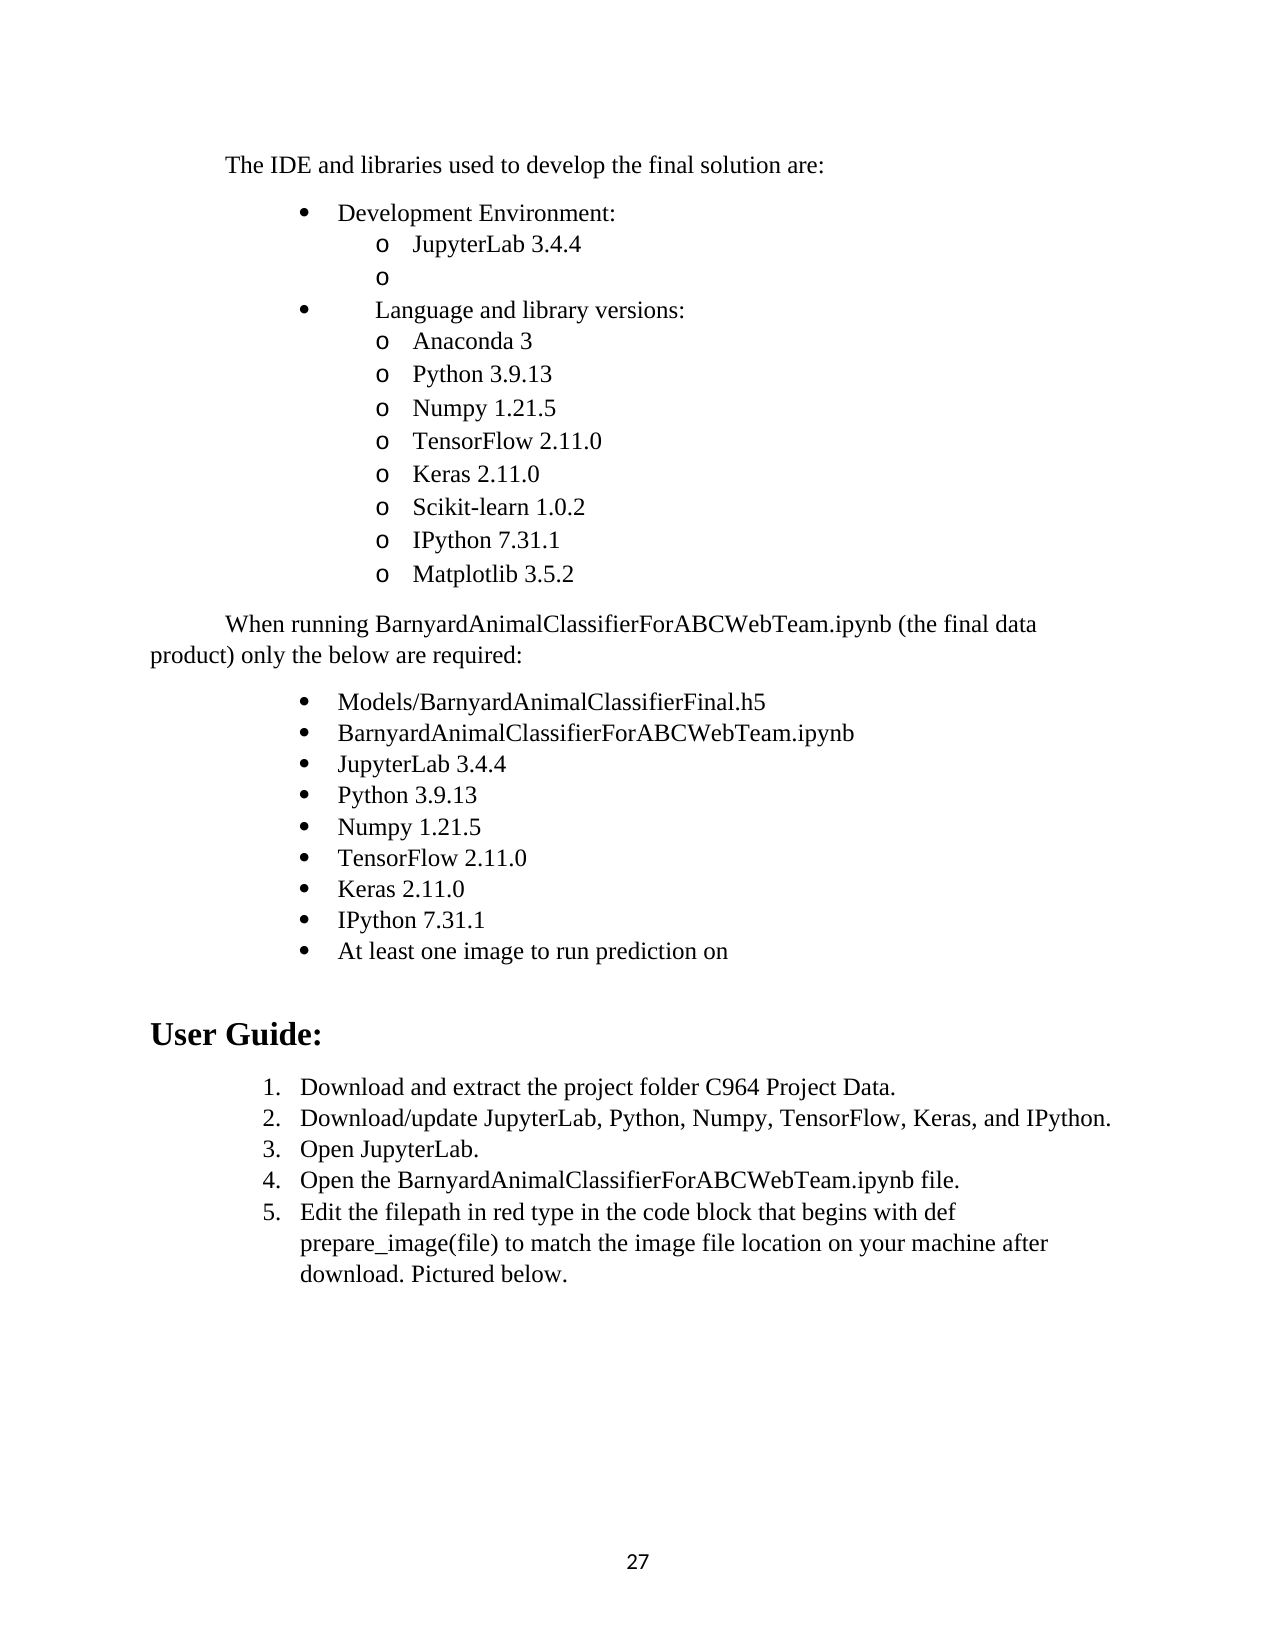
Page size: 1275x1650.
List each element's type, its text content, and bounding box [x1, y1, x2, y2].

list Numpy 1.21.5 [375, 393, 1125, 423]
list JupyterLab 3.4.4 [300, 749, 1125, 778]
list Keras 2.11.0 [300, 874, 1125, 902]
list Keras 2.11.0 [375, 459, 1125, 490]
list Python 3.9.13 [375, 359, 1125, 390]
list Language and library versions: [300, 295, 1125, 324]
list At least one image to run prediction on [300, 936, 1125, 964]
list TensorFlow 2.11.0 [300, 843, 1125, 871]
list Python 3.9.13 [300, 781, 1125, 809]
list Development Environment: [300, 198, 1125, 226]
list Scikit-learn 1.0.2 [375, 492, 1125, 523]
list JupyterLab 3.4.4 [375, 229, 1125, 259]
list IPython 7.31.1 [375, 526, 1125, 556]
list Numpy 1.21.5 [300, 812, 1125, 840]
text The IDE and libraries used to develop the final solution are: [150, 150, 1125, 179]
list Download/update JupyterLab, Python, Numpy, TensorFlow, Keras, and IPython. [262, 1103, 1125, 1132]
list Edit the filepath in red type in the code block that begins with def prepare_image(file) to match the image file location on your machine after download. Pictured below. [262, 1197, 1125, 1287]
list Models/BarnyardAnimalClassifierFinal.h5 [300, 687, 1125, 716]
list BarnyardAnimalClassifierForABCWebTeam.ipynb [300, 718, 1125, 747]
list Anaconda 3 [375, 326, 1125, 357]
list Matplotlib 3.5.2 [375, 559, 1125, 589]
list Open JupyterLab. [262, 1134, 1125, 1163]
list Download and extract the project folder C964 Project Data. [262, 1072, 1125, 1101]
text User Guide: [150, 1014, 1125, 1053]
list TensorFlow 2.11.0 [375, 426, 1125, 457]
text When running BarnyardAnimalClassifierForABCWebTeam.ipynb (the final data product) only the below are required: [150, 609, 1125, 668]
list Open the BarnyardAnimalClassifierForABCWebTeam.ipynb file. [262, 1166, 1125, 1194]
list IPython 7.31.1 [300, 905, 1125, 933]
